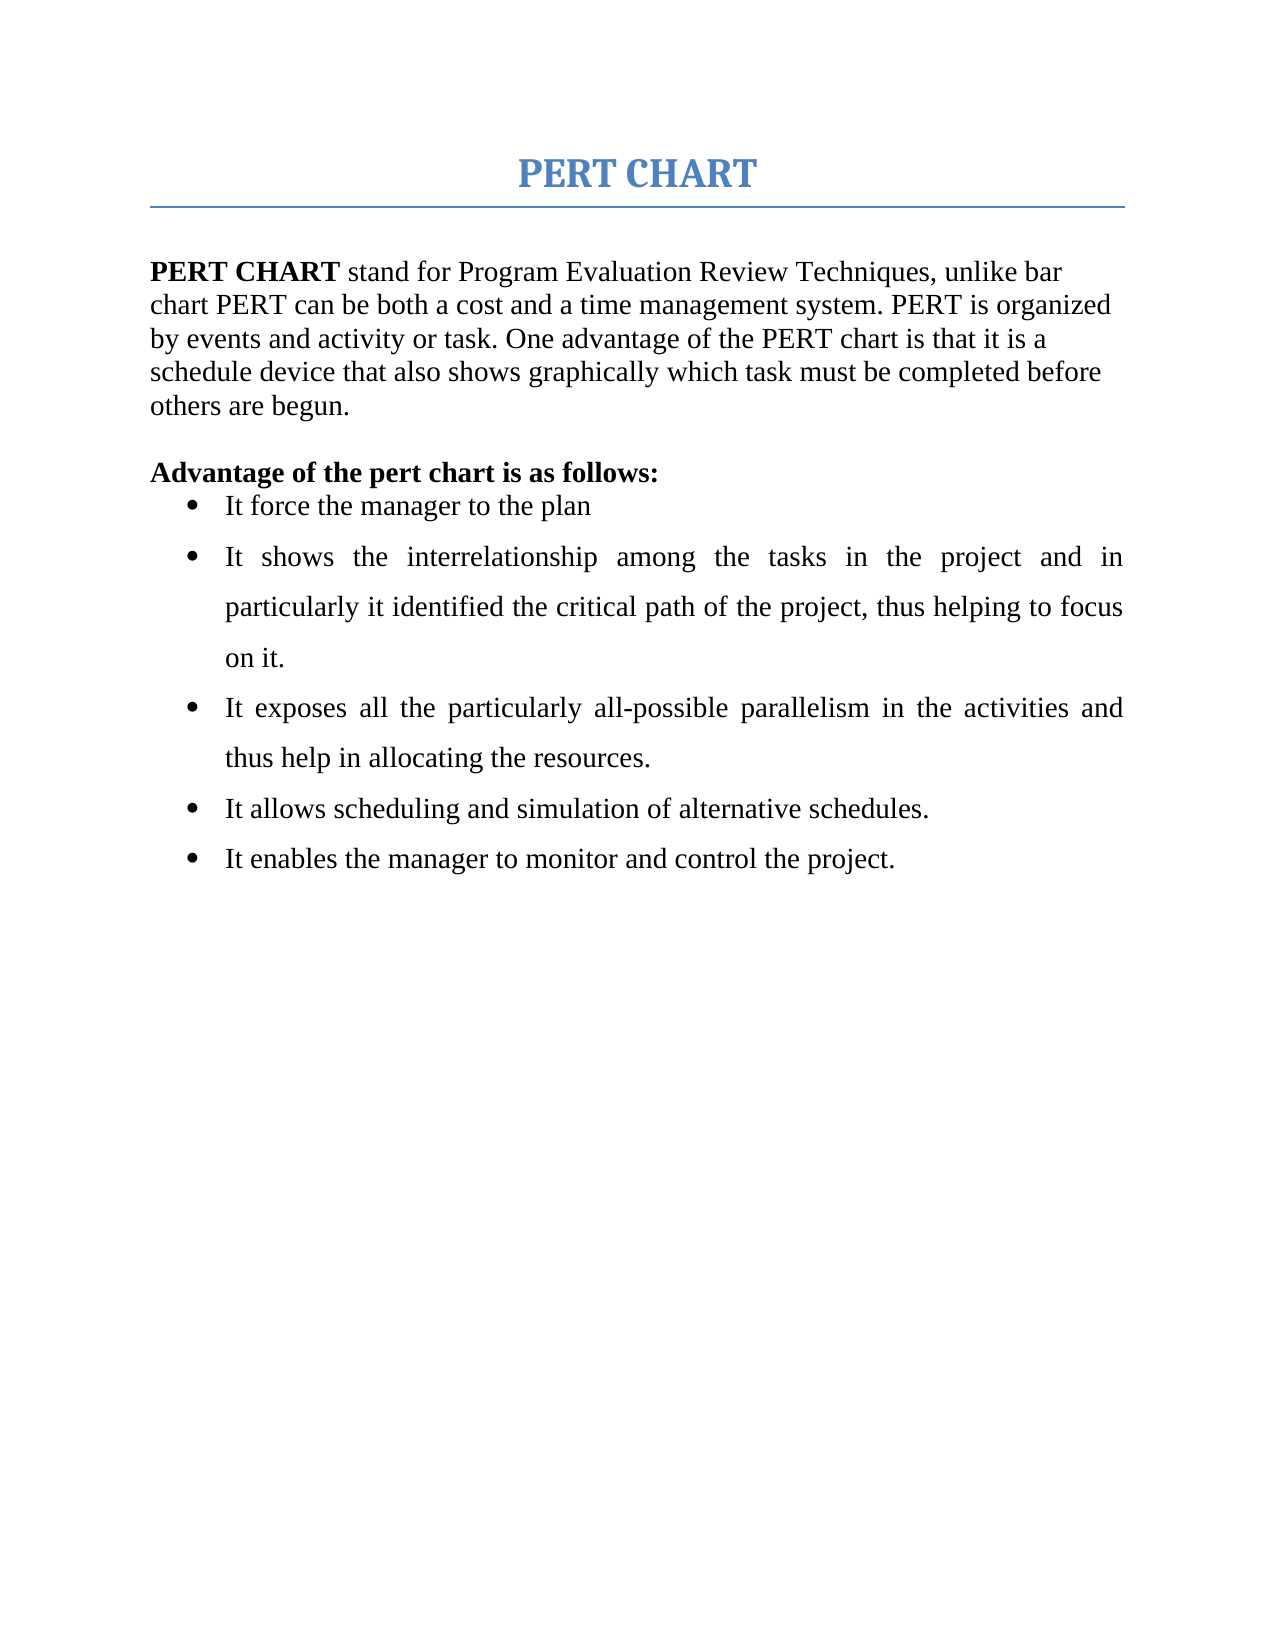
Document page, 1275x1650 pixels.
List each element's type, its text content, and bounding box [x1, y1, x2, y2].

list It allows scheduling and simulation of alternative schedules. [187, 791, 1125, 824]
title PERT CHART [150, 150, 1125, 206]
text PERT CHART stand for Program Evaluation Review Techniques, unlike bar chart PERT can be both a cost and a time management system. PERT is organized by events and activity or task. One advantage of the PERT chart is that it is a schedule device that also shows graphically which task must be completed before others are begun. Advantage of the pert chart is as follows: [150, 254, 1125, 488]
list It force the manager to the plan [187, 488, 1125, 522]
list It exposes all the particularly all-possible parallelism in the activities and thus help in allocating the resources. [187, 690, 1125, 774]
list It enables the manager to monitor and control the project. [187, 841, 1125, 875]
list It shows the interrelationship among the tasks in the project and in particularly it identified the critical path of the project, thus helping to focus on it. [187, 539, 1125, 673]
